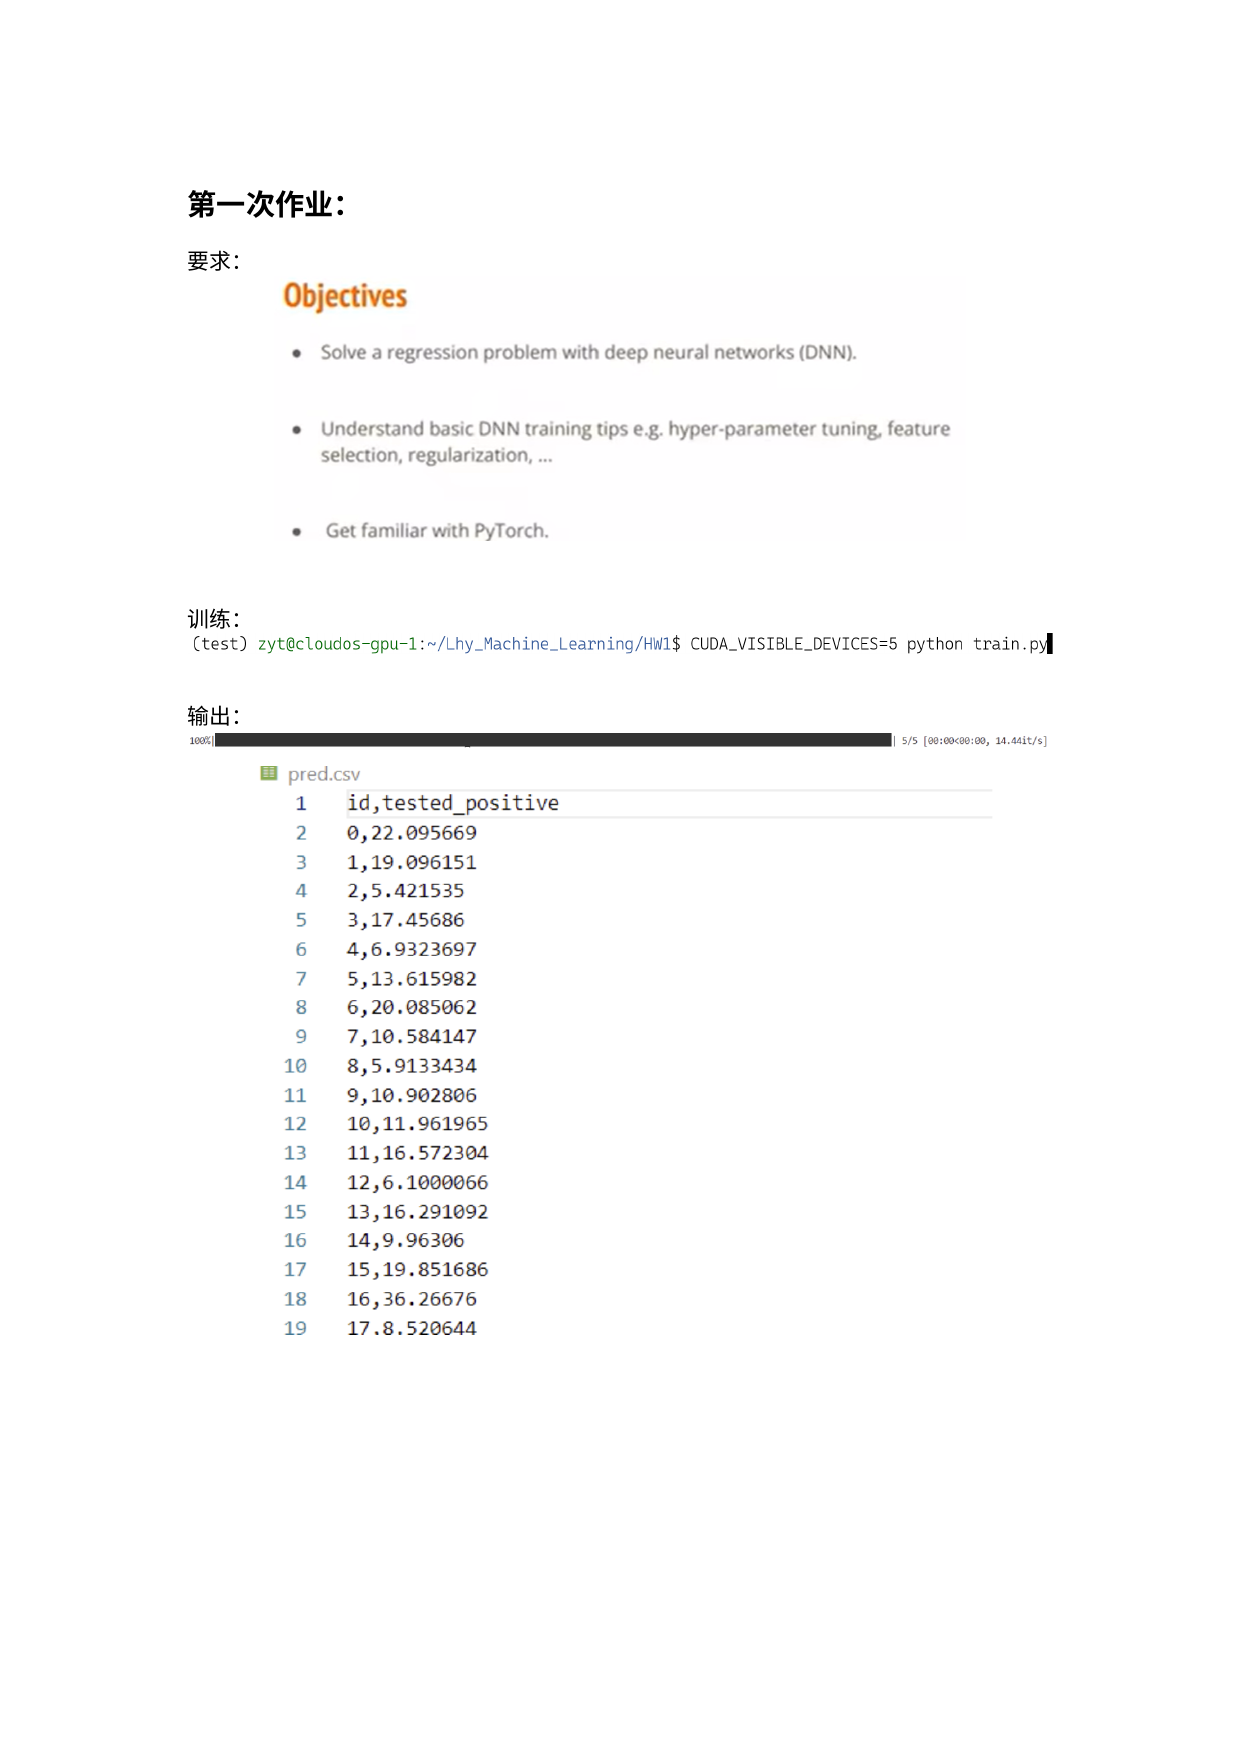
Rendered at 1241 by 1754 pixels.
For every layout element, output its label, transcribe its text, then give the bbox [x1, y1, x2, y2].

subtitle 第一次作业： [187, 170, 1053, 235]
picture [274, 276, 967, 541]
picture [247, 763, 993, 1337]
text 要求： [187, 244, 1053, 276]
text 训练： [187, 601, 1053, 633]
picture [187, 633, 1053, 654]
text 输出： [187, 699, 1053, 731]
picture [187, 731, 1053, 748]
